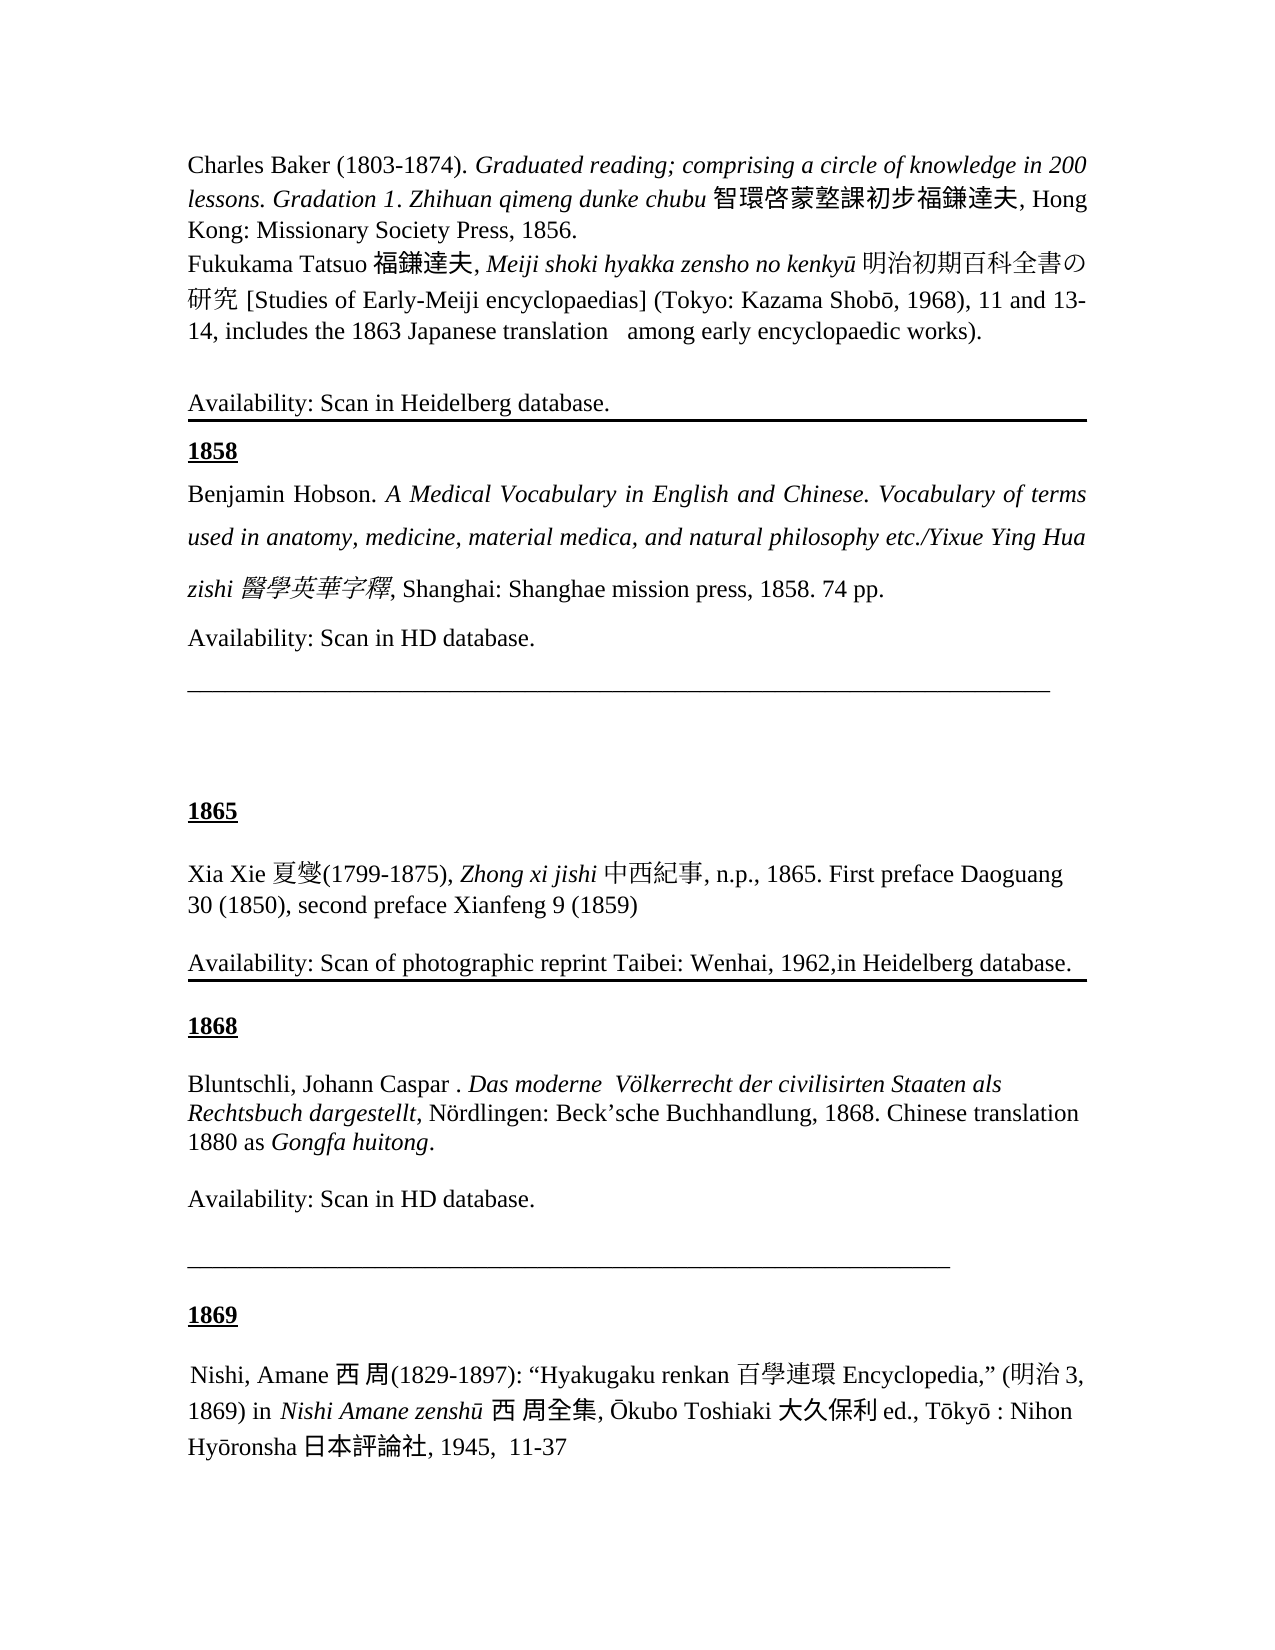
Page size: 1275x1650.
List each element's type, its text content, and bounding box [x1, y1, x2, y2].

text Bluntschli, Johann Caspar . Das moderne Völkerrecht der civilisirten Staaten als Rechtsbuch dargestellt, Nördlingen: Beck’sche Buchhandlung, 1868. Chinese translation 1880 as Gongfa huitong. [187, 1069, 1087, 1155]
text 1858 [187, 436, 1087, 465]
text Availability: Scan in Heidelberg database. [187, 388, 1087, 422]
text Availability: Scan in HD database. [187, 623, 1087, 652]
text Fukukama Tatsuo 福鎌達夫, Meiji shoki hyakka zensho no kenkyū 明治初期百科全書の研究 [Studies of Early-Meiji encyclopaedias] (Tokyo: Kazama Shobō, 1968), 11 and 13-14, includes the 1863 Japanese translation among early encyclopaedic works). [187, 244, 1087, 345]
text _____________________________________________________________________ [187, 666, 1087, 695]
text Availability: Scan in HD database. [187, 1184, 1087, 1213]
text 1865 [187, 796, 1087, 825]
text Benjamin Hobson. A Medical Vocabulary in English and Chinese. Vocabulary of terms used in anatomy, medicine, material medica, and natural philosophy etc./Yixue Ying Hua zishi 醫學英華字釋, Shanghai: Shanghae mission press, 1858. 74 pp. [187, 479, 1087, 605]
text Charles Baker (1803-1874). Graduated reading; comprising a circle of knowledge in 200 lessons. Gradation 1. Zhihuan qimeng dunke chubu 智環啓蒙墪課初步福鎌達夫, Hong Kong: Missionary Society Press, 1856. [187, 150, 1087, 244]
text Availability: Scan of photographic reprint Taibei: Wenhai, 1962,in Heidelberg database. [187, 948, 1087, 982]
text 1868 [187, 1011, 1087, 1040]
text _____________________________________________________________ [187, 1242, 1087, 1271]
text Nishi, Amane 西 周(1829-1897): “Hyakugaku renkan 百學連環 Encyclopedia,” (明治3, 1869) in Nishi Amane zenshū 西 周全集, Ōkubo Toshiaki 大久保利ed., Tōkyō : Nihon Hyōronsha日本評論社, 1945, 11-37 [187, 1354, 1087, 1463]
text Xia Xie 夏燮(1799-1875), Zhong xi jishi 中西紀事, n.p., 1865. First preface Daoguang 30 (1850), second preface Xianfeng 9 (1859) [187, 854, 1087, 919]
text 1869 [187, 1300, 1087, 1329]
